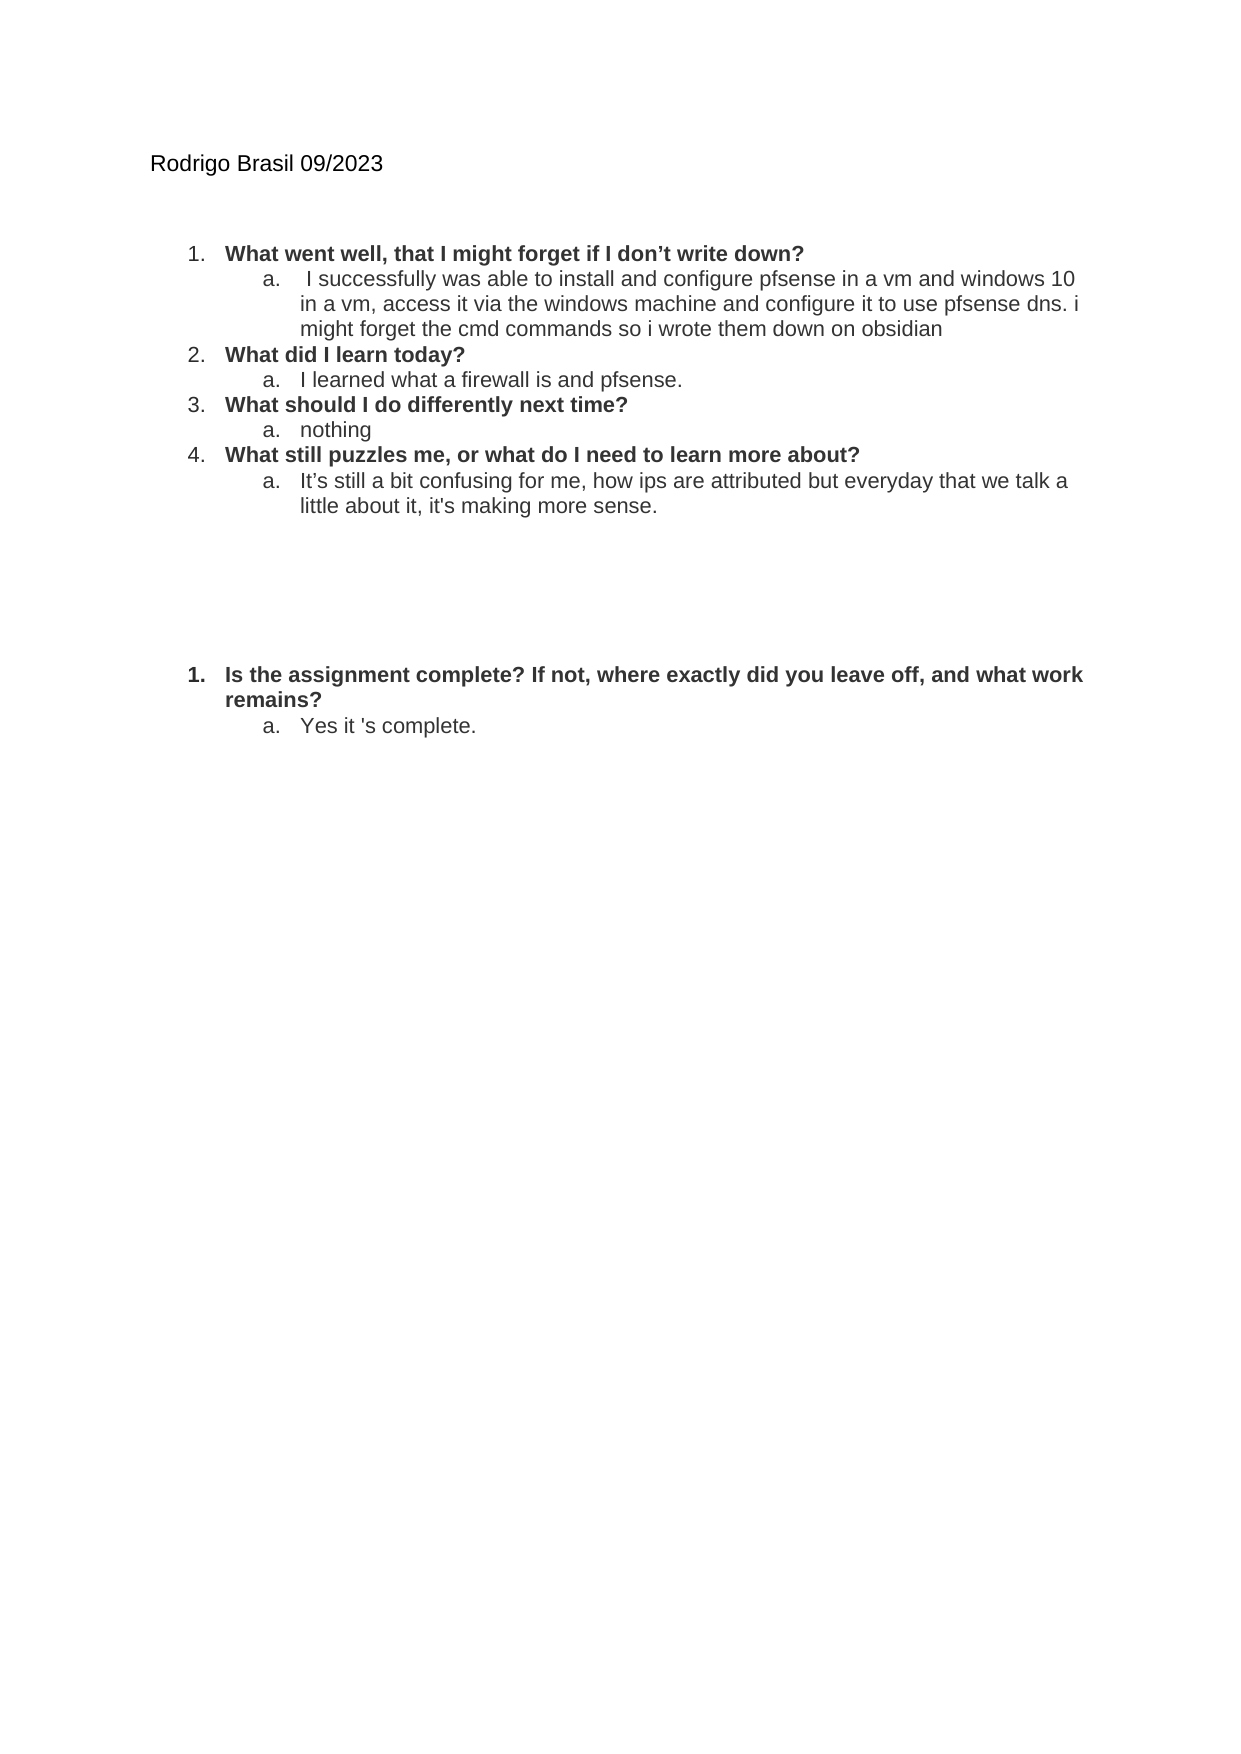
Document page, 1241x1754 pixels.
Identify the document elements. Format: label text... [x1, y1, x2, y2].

list Is the assignment complete? If not, where exactly did you leave off, and what work remains? [187, 662, 1090, 712]
list I learned what a firewall is and pfsense. [262, 367, 1090, 392]
list nothing [262, 417, 1090, 442]
list What still puzzles me, or what do I need to learn more about? [187, 442, 1090, 467]
list Yes it 's complete. [262, 712, 1090, 738]
list I successfully was able to install and configure pfsense in a vm and windows 10 in a vm, access it via the windows machine and configure it to use pfsense dns. i might forget the cmd commands so i wrote them down on obsidian [262, 266, 1090, 341]
list It’s still a bit confusing for me, how ips are attributed but everyday that we talk a little about it, it's making more sense. [262, 467, 1090, 518]
list What should I do differently next time? [187, 392, 1090, 417]
text Rodrigo Brasil 09/2023 [150, 150, 1090, 176]
list What did I learn today? [187, 341, 1090, 367]
list What went well, that I might forget if I don’t write down? [187, 241, 1090, 266]
